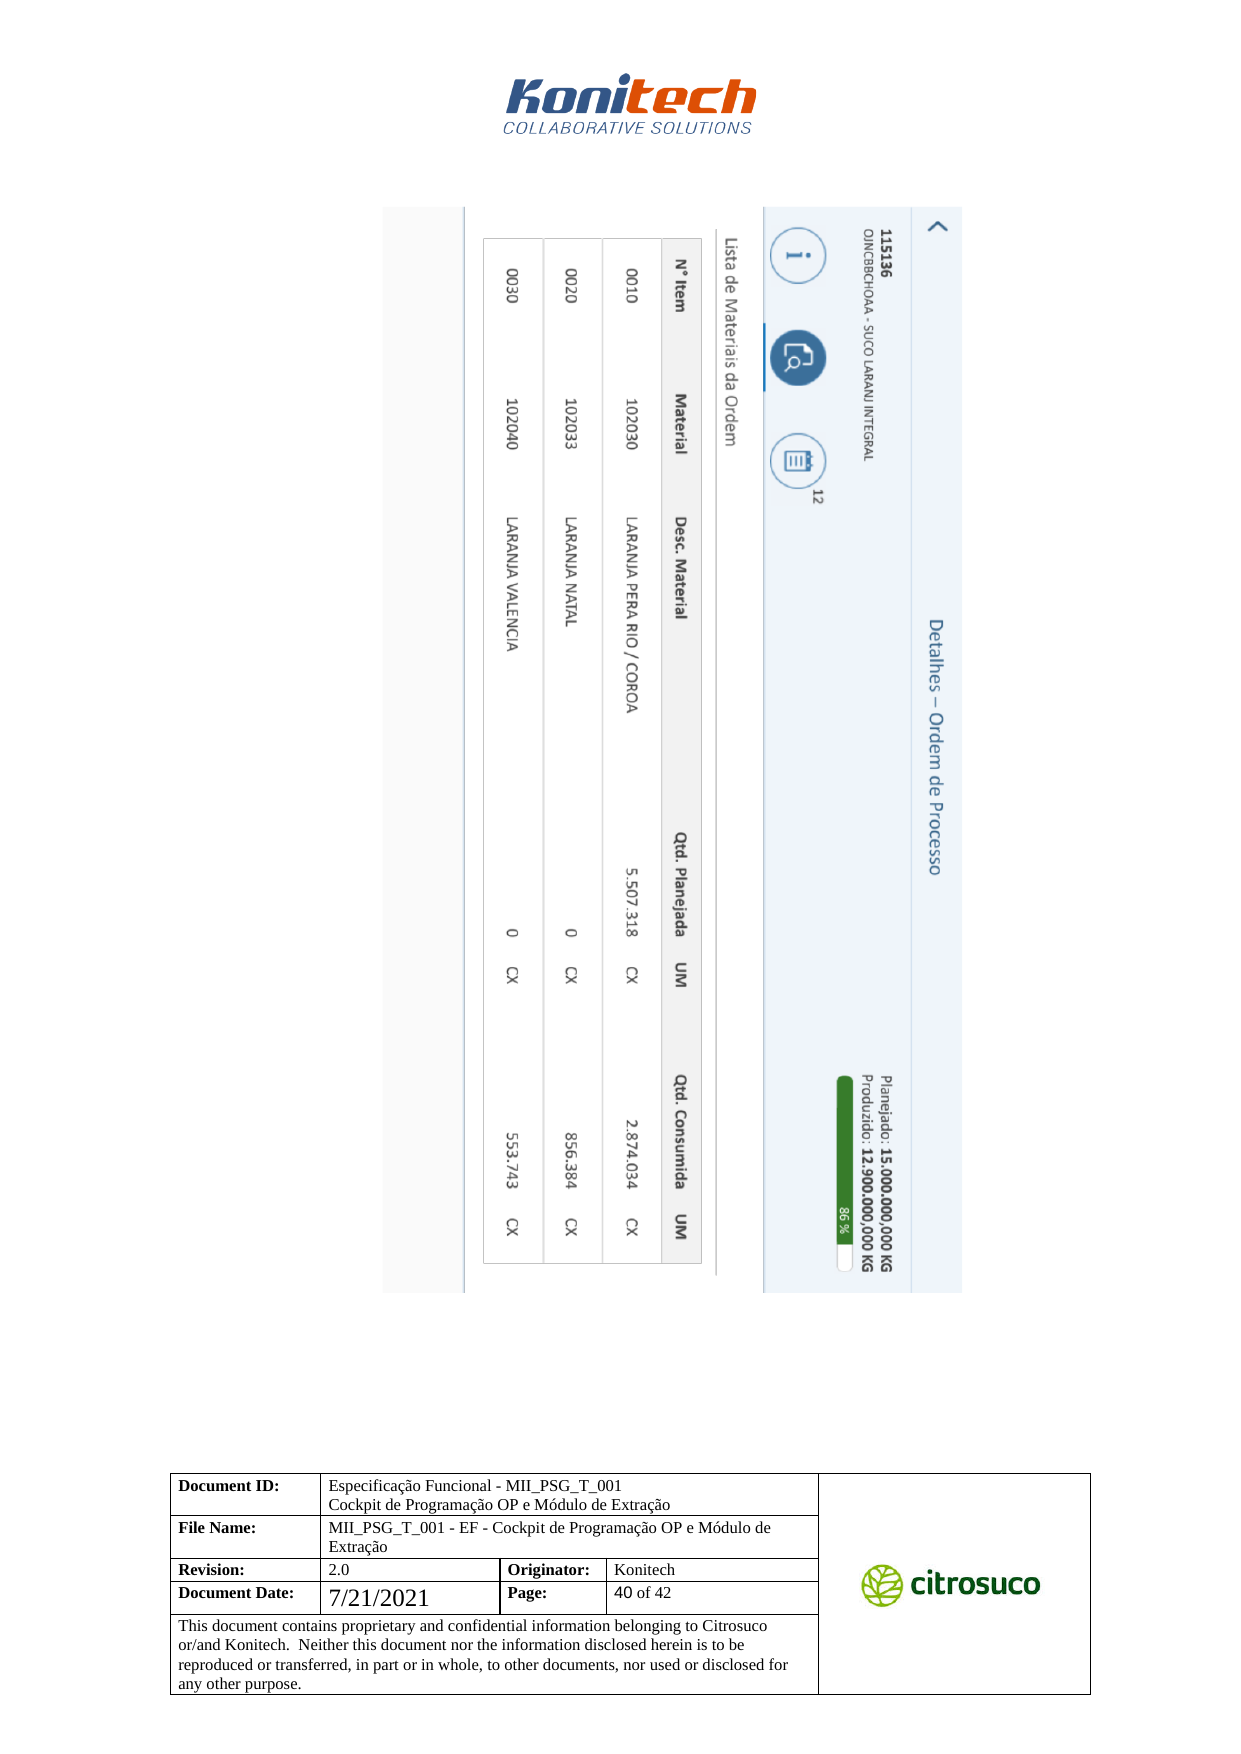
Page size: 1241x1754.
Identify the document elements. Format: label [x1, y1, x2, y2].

picture [503, 73, 757, 134]
picture [833, 1519, 1081, 1650]
